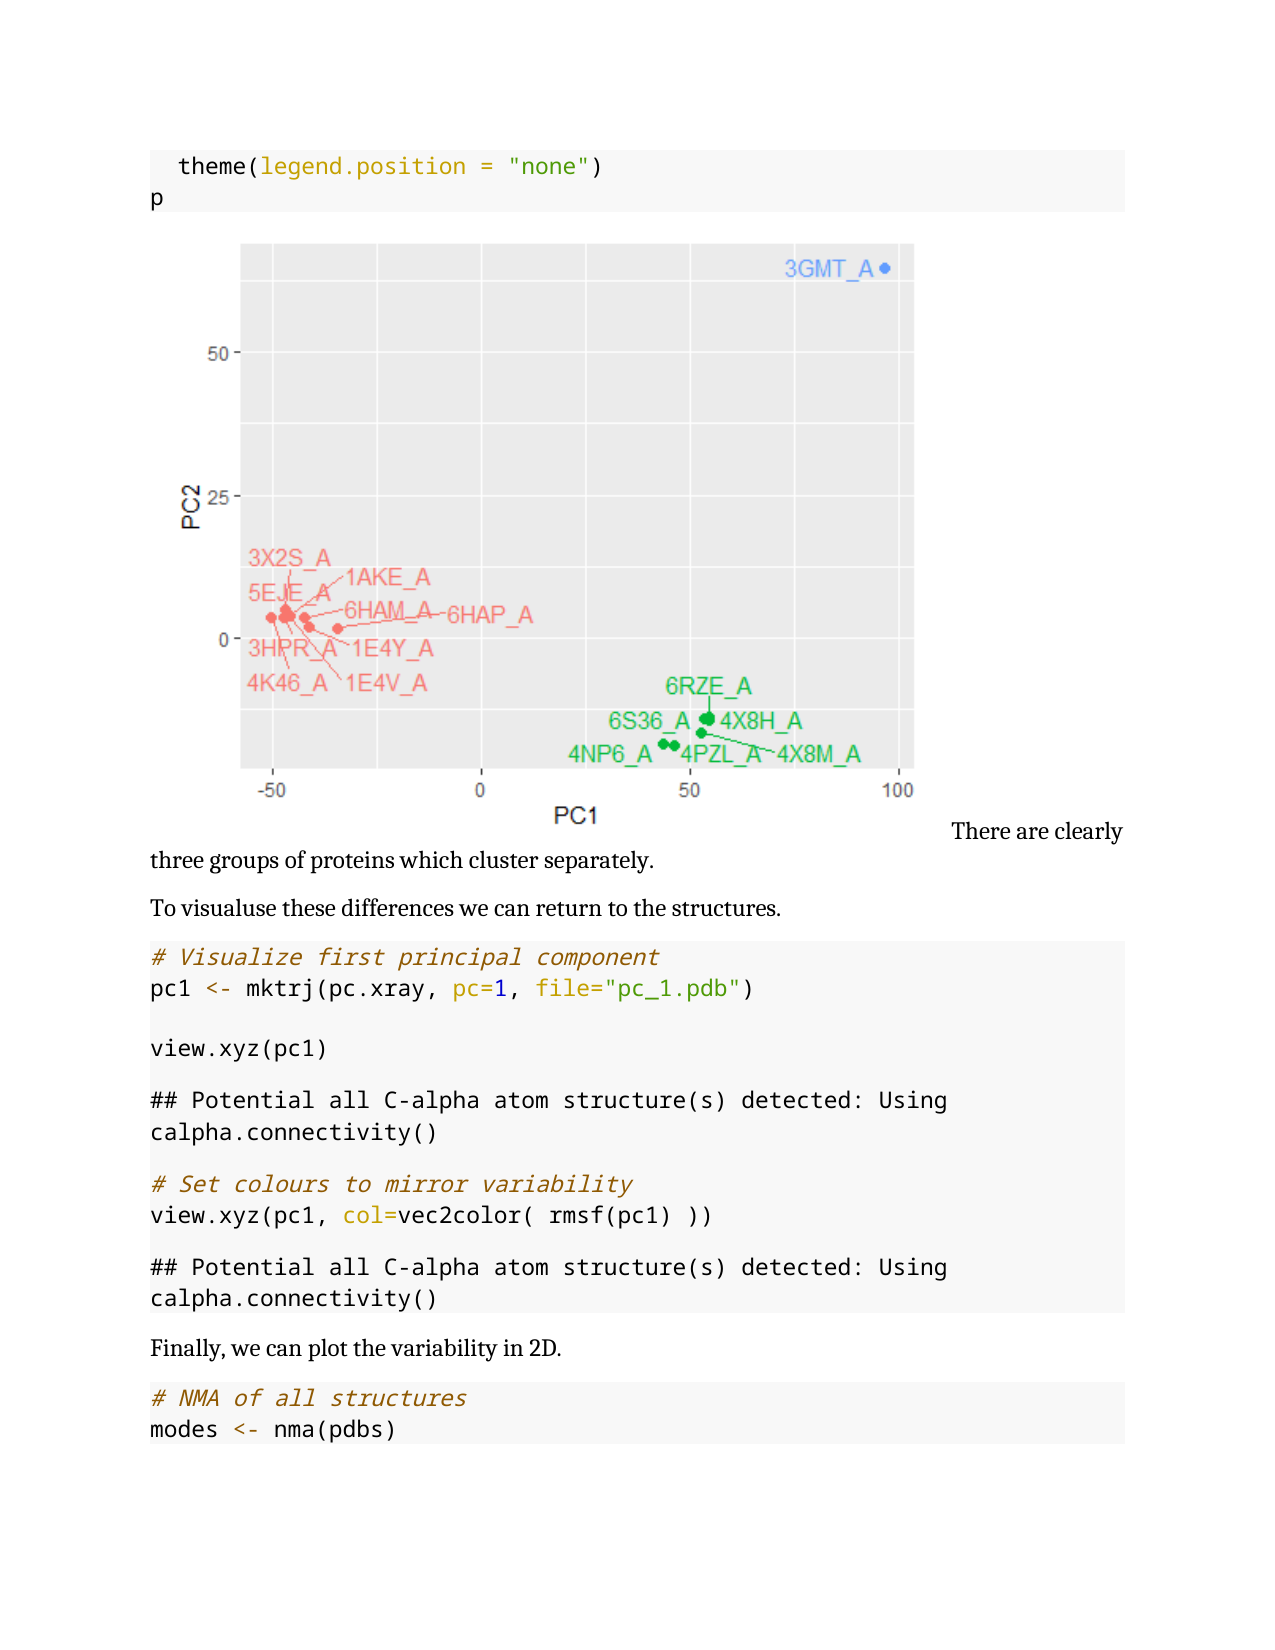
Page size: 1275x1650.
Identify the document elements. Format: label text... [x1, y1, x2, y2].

text # Set colours to mirror variability view.xyz(pc1, col=vec2color( rmsf(pc1) )) [631, 1168, 1125, 1230]
text To visualuse these differences we can return to the structures. [150, 893, 1125, 922]
text ## Potential all C-alpha atom structure(s) detected: Using calpha.connectivity() [150, 1084, 1125, 1147]
picture [168, 233, 927, 840]
text # NMA of all structures modes <- nma(pdbs) [397, 1382, 1125, 1444]
text ## Potential all C-alpha atom structure(s) detected: Using calpha.connectivity() [150, 1251, 1125, 1313]
text # Visualize first principal component pc1 <- mktrj(pc.xray, pc=1, file="pc_1.pdb") view.xyz(pc1) [150, 941, 1125, 1063]
text Finally, we can plot the variability in 2D. [150, 1334, 1125, 1363]
